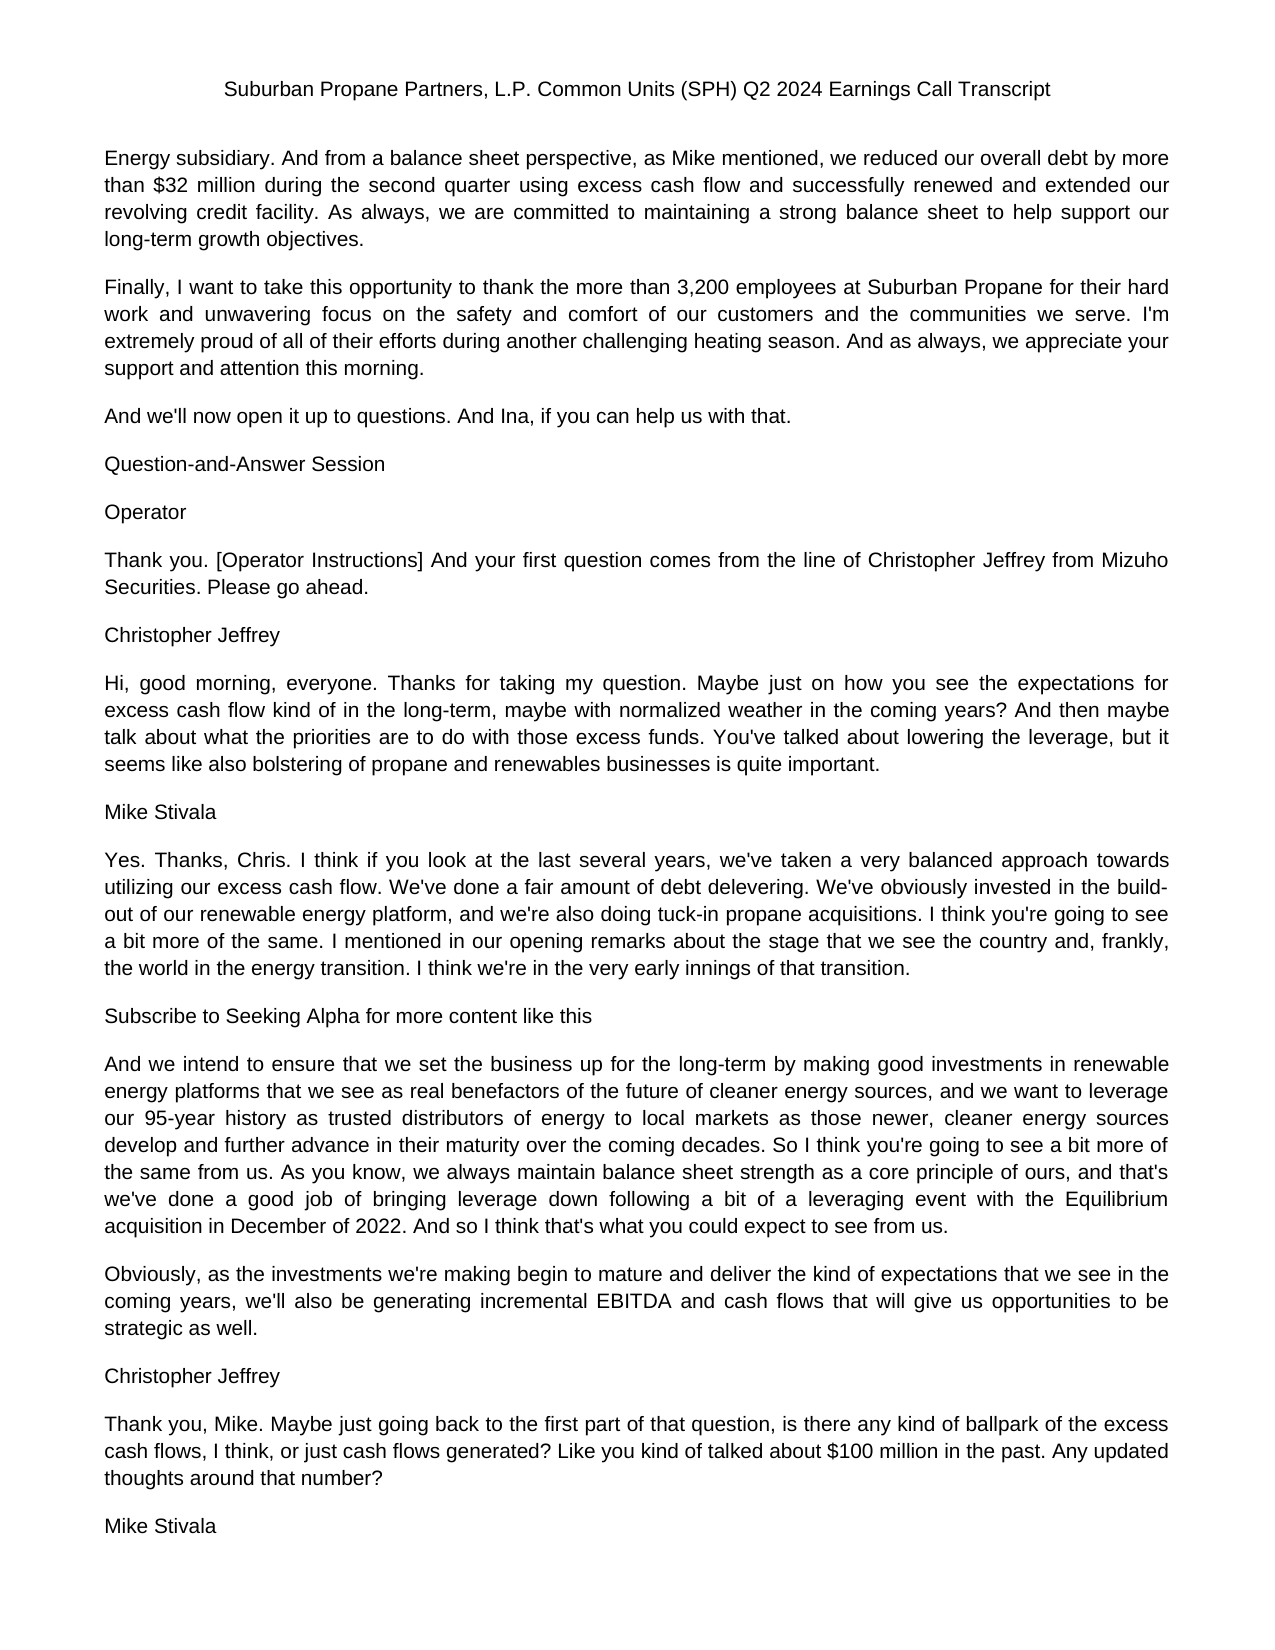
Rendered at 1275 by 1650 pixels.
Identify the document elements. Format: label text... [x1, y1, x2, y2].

text Subscribe to Seeking Alpha for more content like this [104, 1001, 1171, 1028]
text Finally, I want to take this opportunity to thank the more than 3,200 employees at Suburban Propane for their hard work and unwavering focus on the safety and comfort of our customers and the communities we serve. I'm extremely proud of all of their efforts during another challenging heating season. And as always, we appreciate your support and attention this morning. [104, 271, 1171, 380]
text Mike Stivala [104, 1511, 1171, 1538]
text Hi, good morning, everyone. Thanks for taking my question. Maybe just on how you see the expectations for excess cash flow kind of in the long-term, maybe with normalized weather in the coming years? And then maybe talk about what the priorities are to do with those excess funds. You've talked about lowering the leverage, but it seems like also bolstering of propane and renewables businesses is quite important. [104, 667, 1171, 776]
text And we'll now open it up to questions. And Ina, if you can help us with that. [104, 401, 1171, 428]
text Question-and-Answer Session [104, 448, 1171, 476]
text Thank you. [Operator Instructions] And your first question comes from the line of Christopher Jeffrey from Mizuho Securities. Please go ahead. [104, 544, 1171, 598]
text Christopher Jeffrey [104, 619, 1171, 646]
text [104, 142, 1171, 251]
text Thank you, Mike. Maybe just going back to the first part of that question, is there any kind of ballpark of the excess cash flows, I think, or just cash flows generated? Like you kind of talked about $100 million in the past. Any updated thoughts around that number? [104, 1409, 1171, 1490]
text Yes. Thanks, Chris. I think if you look at the last several years, we've taken a very balanced approach towards utilizing our excess cash flow. We've done a fair amount of debt delevering. We've obviously invested in the build-out of our renewable energy platform, and we're also doing tuck-in propane acquisitions. I think you're going to see a bit more of the same. I mentioned in our opening remarks about the stage that we see the country and, frankly, the world in the energy transition. I think we're in the very early innings of that transition. [104, 844, 1171, 980]
text Mike Stivala [104, 796, 1171, 823]
text Operator [104, 496, 1171, 523]
text And we intend to ensure that we set the business up for the long-term by making good investments in renewable energy platforms that we see as real benefactors of the future of cleaner energy sources, and we want to leverage our 95-year history as trusted distributors of energy to local markets as those newer, cleaner energy sources develop and further advance in their maturity over the coming decades. So I think you're going to see a bit more of the same from us. As you know, we always maintain balance sheet strength as a core principle of ours, and that's we've done a good job of bringing leverage down following a bit of a leveraging event with the Equilibrium acquisition in December of 2022. And so I think that's what you could expect to see from us. [104, 1048, 1171, 1238]
text Christopher Jeffrey [104, 1361, 1171, 1388]
text Obviously, as the investments we're making begin to mature and deliver the kind of expectations that we see in the coming years, we'll also be generating incremental EBITDA and cash flows that will give us opportunities to be strategic as well. [104, 1259, 1171, 1340]
